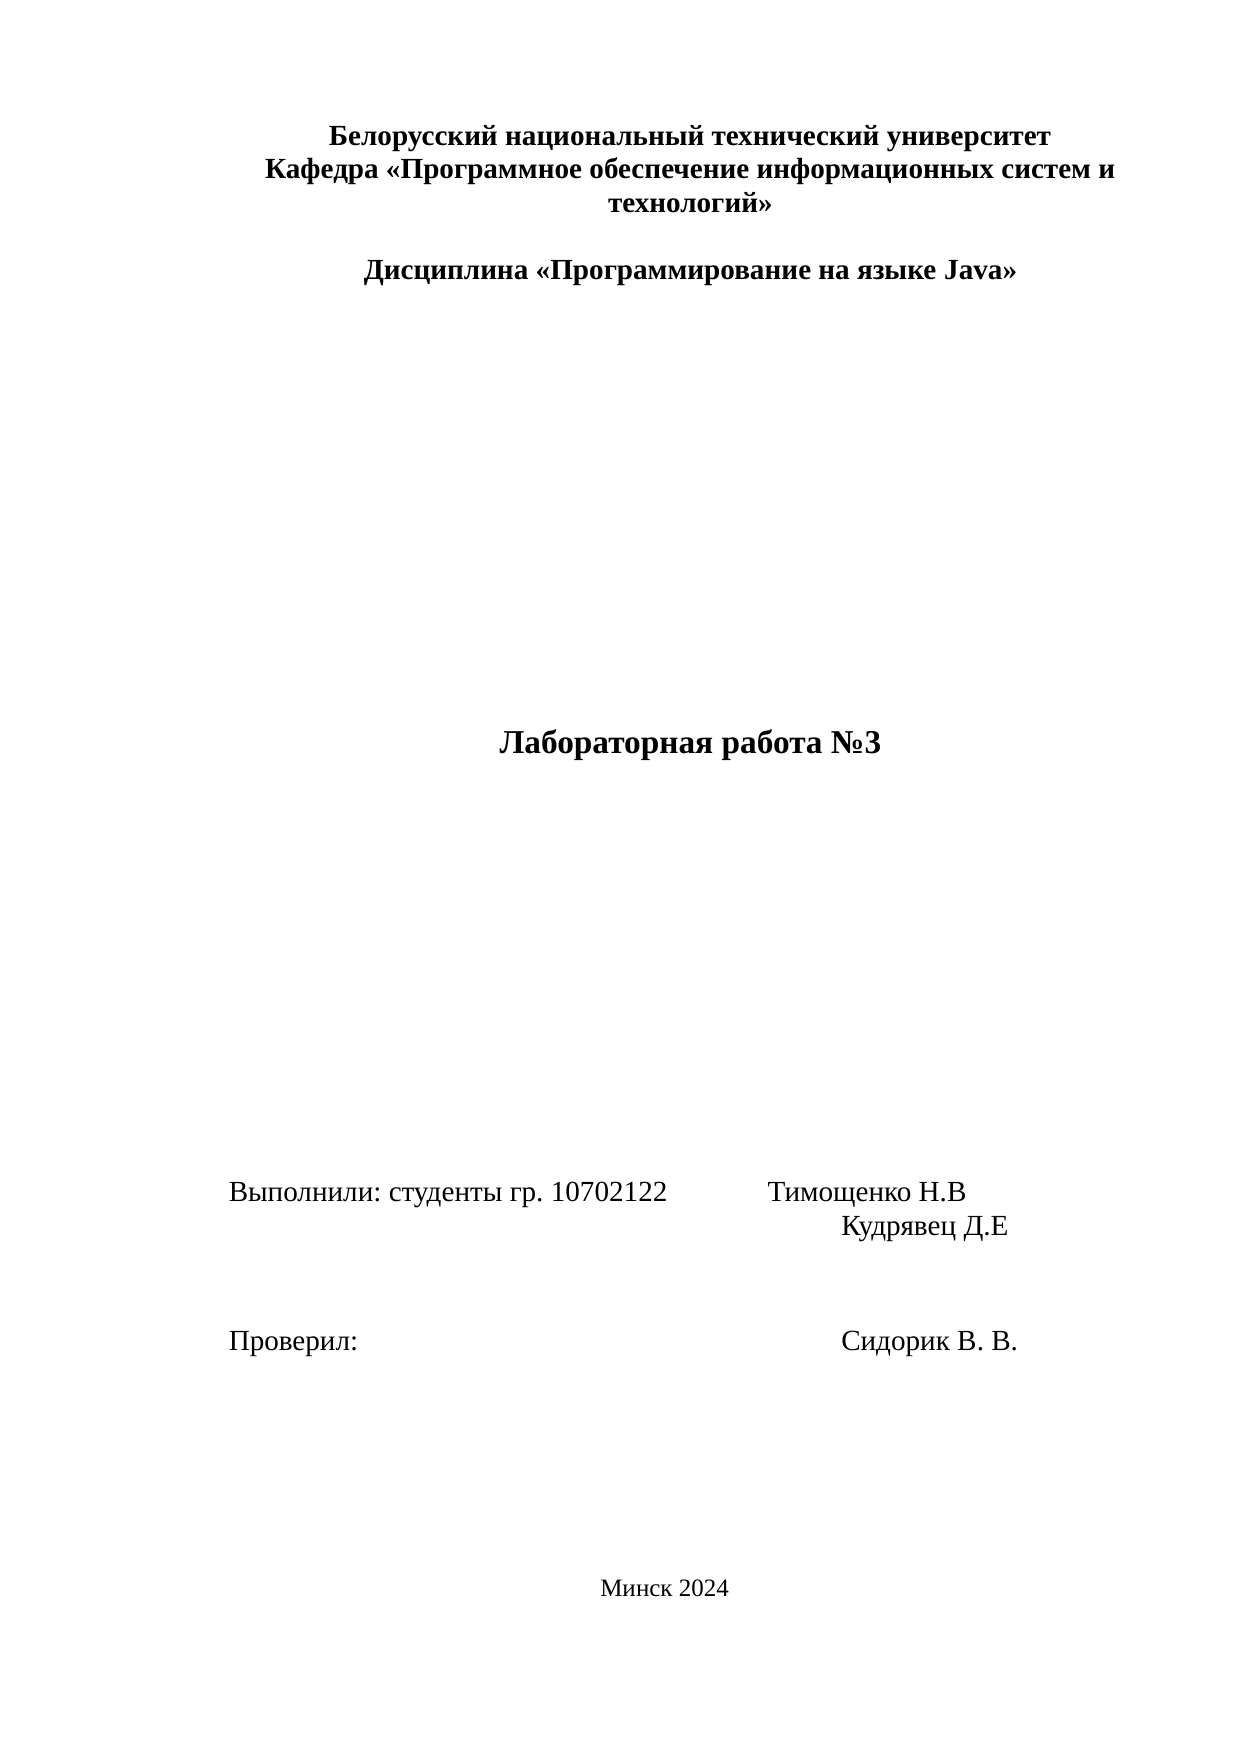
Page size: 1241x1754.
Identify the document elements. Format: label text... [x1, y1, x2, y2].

text Минск 2024 [177, 1573, 1152, 1602]
text Лабораторная работа №3 [228, 723, 1152, 761]
text Кафедра «Программное обеспечение информационных систем и технологий» [228, 152, 1152, 219]
text Белорусский национальный технический университет [228, 118, 1152, 152]
text Проверил: Сидорик В. В. [228, 1323, 1152, 1357]
text Дисциплина «Программирование на языке Java» [228, 252, 1152, 286]
text Выполнили: студенты гр. 10702122 Тимощенко Н.В Кудрявец Д.Е [228, 1174, 1152, 1242]
